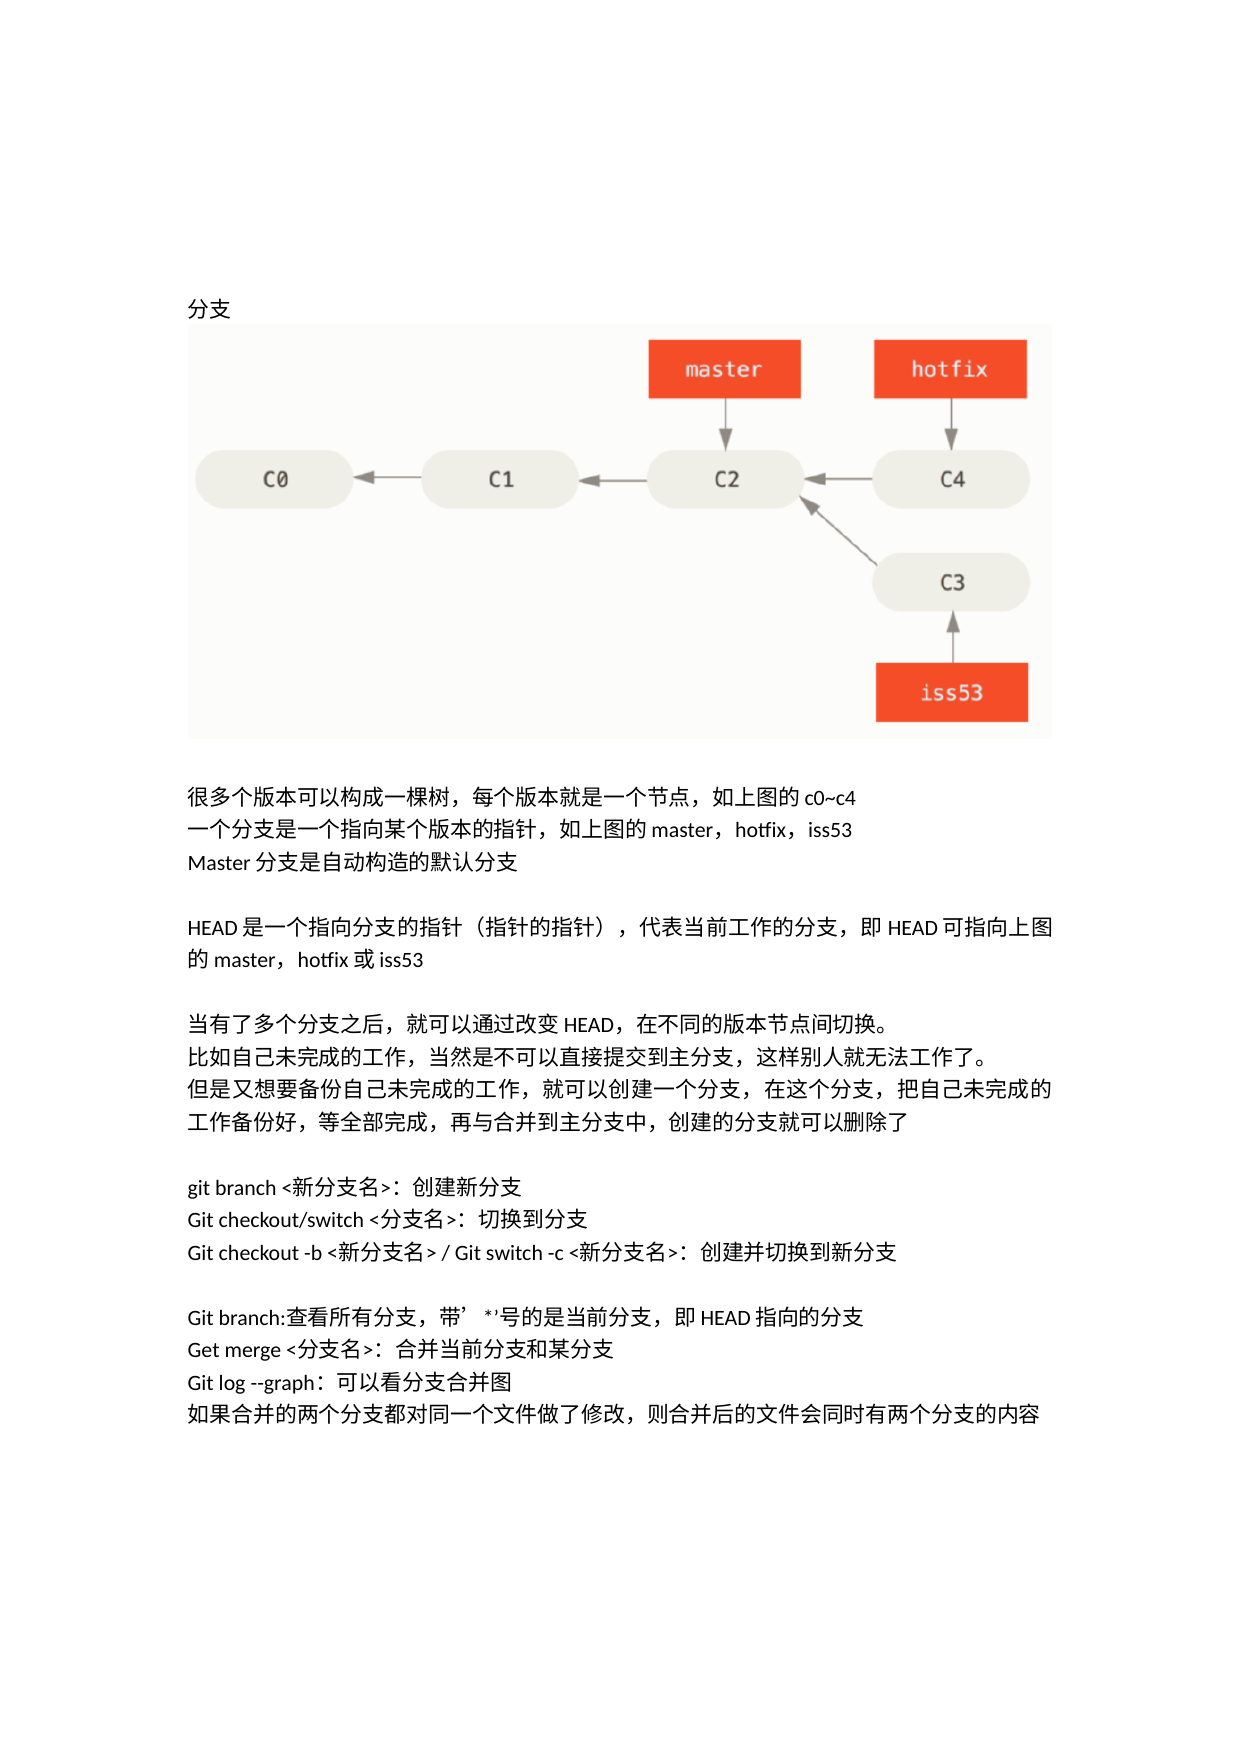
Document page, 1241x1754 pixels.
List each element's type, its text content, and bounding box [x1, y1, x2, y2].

text 如果合并的两个分支都对同一个文件做了修改，则合并后的文件会同时有两个分支的内容 [187, 1397, 1053, 1429]
text 比如自己未完成的工作，当然是不可以直接提交到主分支，这样别人就无法工作了。 [187, 1039, 1053, 1072]
text Git checkout -b <新分支名> / Git switch -c <新分支名>：创建并切换到新分支 [187, 1234, 1053, 1267]
text Get merge <分支名>：合并当前分支和某分支 [187, 1332, 1053, 1364]
picture [187, 324, 1053, 739]
text 但是又想要备份自己未完成的工作，就可以创建一个分支，在这个分支，把自己未完成的工作备份好，等全部完成，再与合并到主分支中，创建的分支就可以删除了 [187, 1072, 1053, 1137]
text Git log --graph：可以看分支合并图 [187, 1364, 1053, 1397]
text Master 分支是自动构造的默认分支 [187, 844, 1053, 877]
text 分支 [187, 292, 1053, 324]
text 很多个版本可以构成一棵树，每个版本就是一个节点，如上图的c0~c4 [187, 779, 1053, 812]
text 一个分支是一个指向某个版本的指针，如上图的master，hotfix，iss53 [187, 812, 1053, 844]
text git branch <新分支名>：创建新分支 [187, 1169, 1053, 1202]
text HEAD是一个指向分支的指针（指针的指针），代表当前工作的分支，即HEAD可指向上图的master，hotfix或iss53 [187, 909, 1053, 974]
text Git checkout/switch <分支名>：切换到分支 [187, 1202, 1053, 1234]
text 当有了多个分支之后，就可以通过改变HEAD，在不同的版本节点间切换。 [187, 1007, 1053, 1039]
text Git branch:查看所有分支，带’*’号的是当前分支，即HEAD指向的分支 [187, 1299, 1053, 1332]
